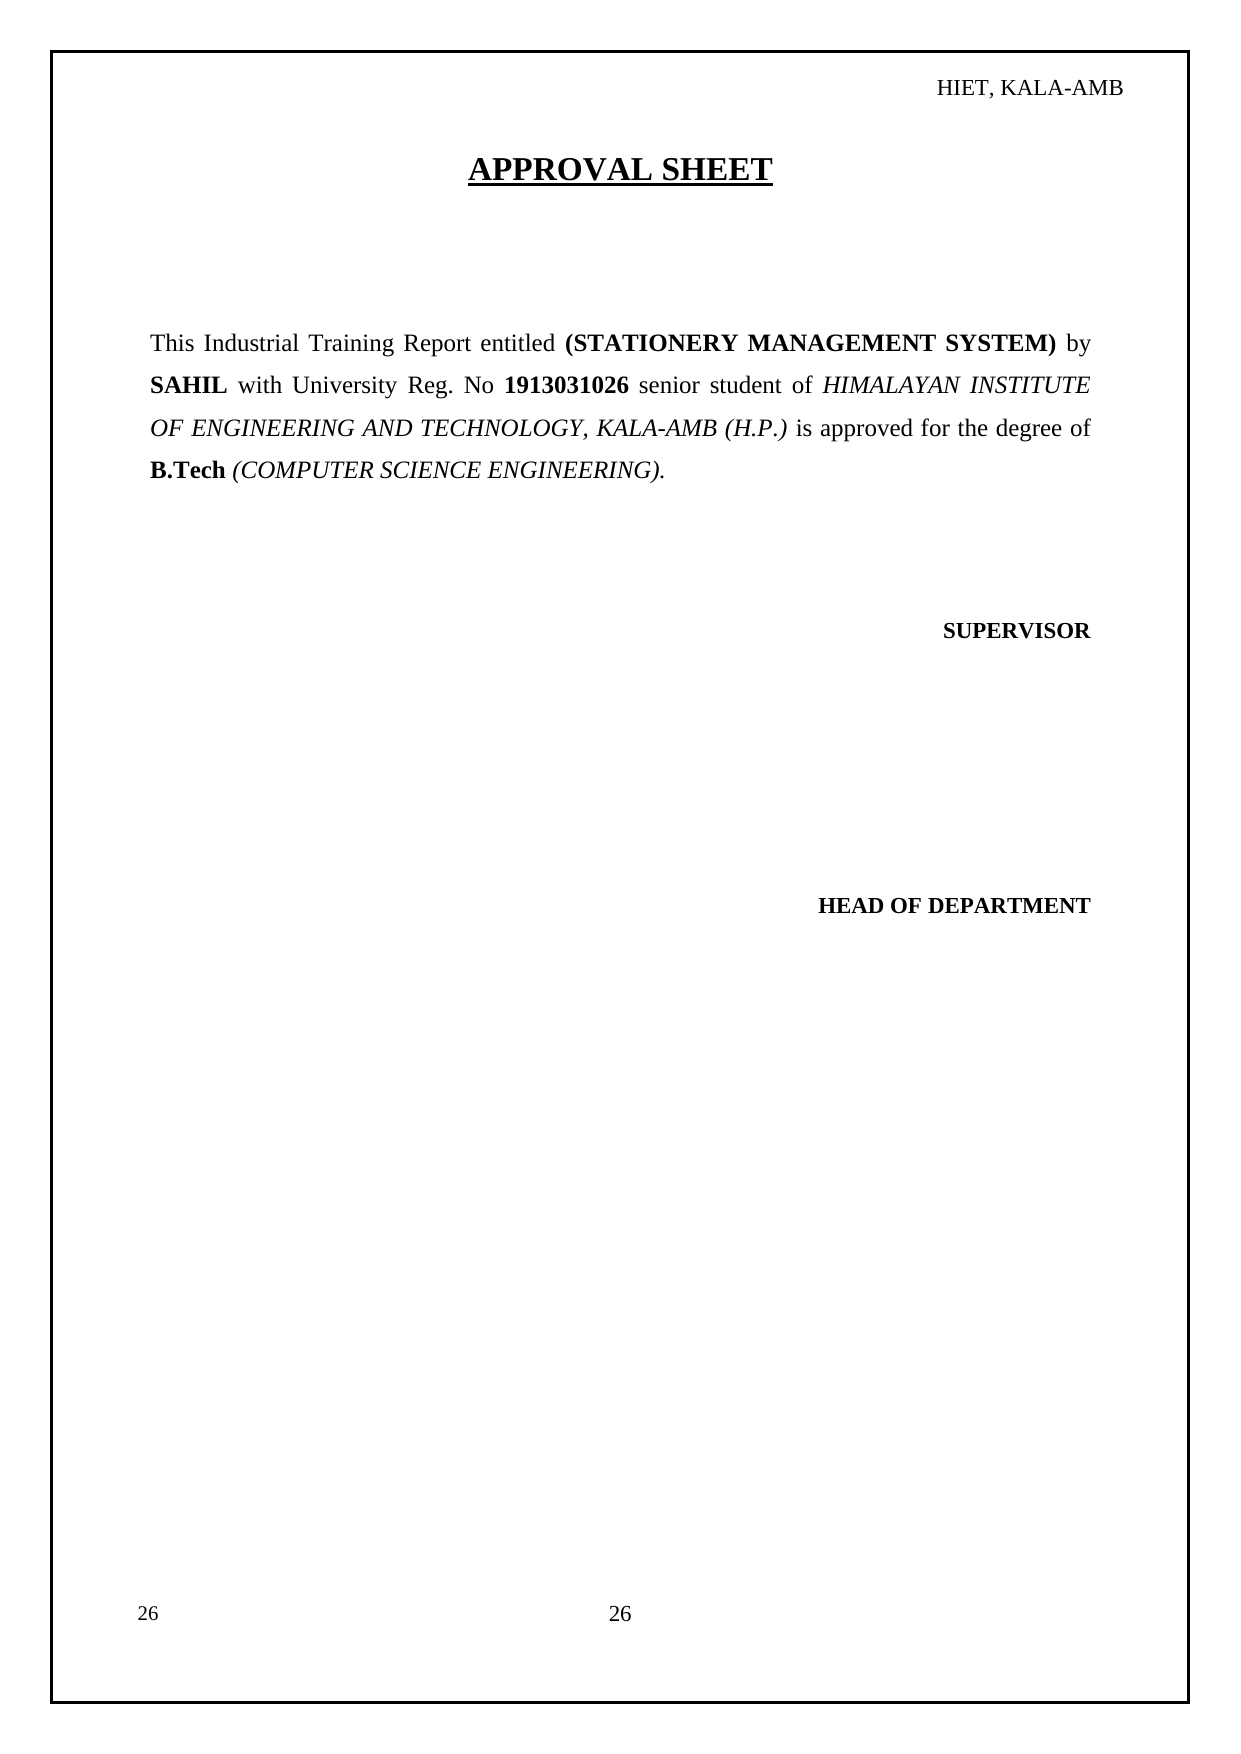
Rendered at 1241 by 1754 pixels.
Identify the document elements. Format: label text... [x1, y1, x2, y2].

subtitle APPROVAL SHEET [431, 150, 809, 188]
text HEAD OF DEPARTMENT [137, 892, 1091, 918]
text SUPERVISOR [137, 617, 1090, 643]
text This Industrial Training Report entitled (STATIONERY MANAGEMENT SYSTEM) by SAHIL with University Reg. No 1913031026 senior student of HIMALAYAN INSTITUTE OF ENGINEERING AND TECHNOLOGY, KALA-AMB (H.P.) is approved for the degree of B.Tech (COMPUTER SCIENCE ENGINEERING). [150, 328, 1091, 484]
